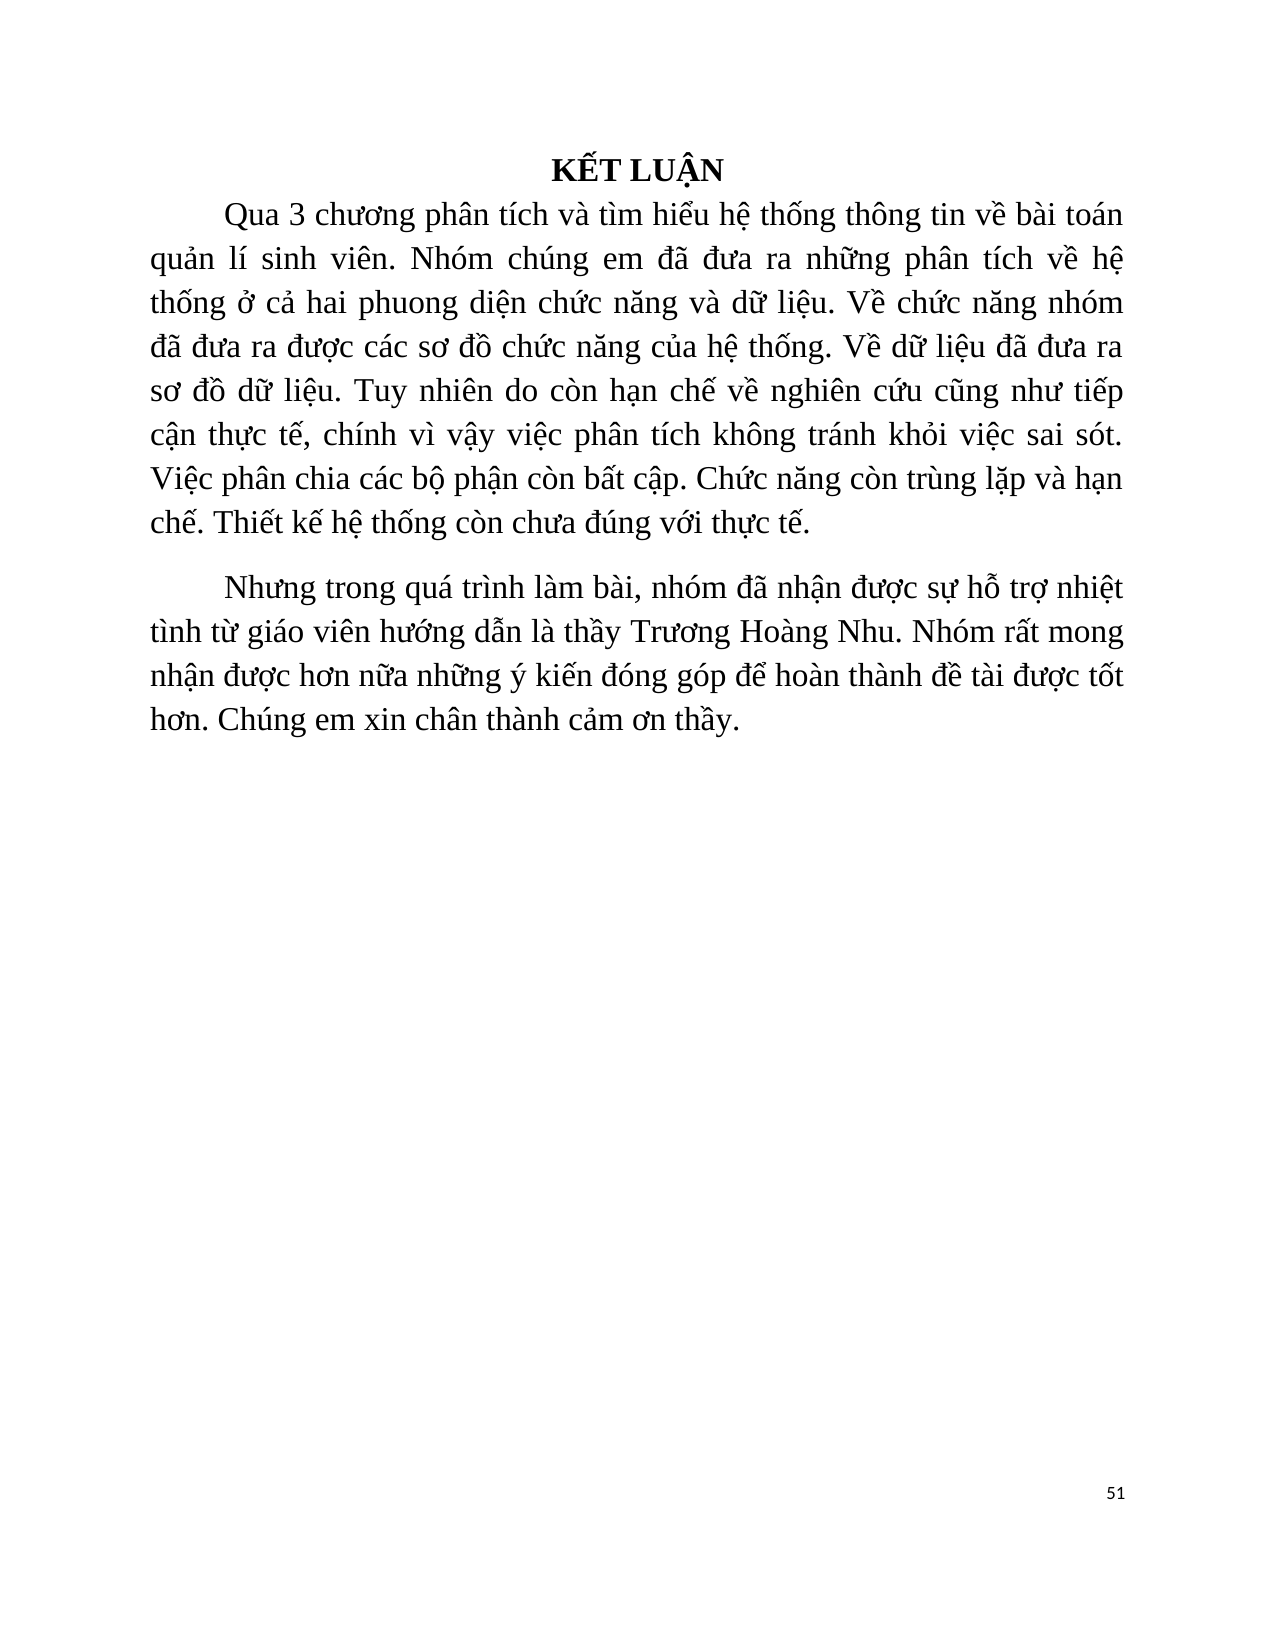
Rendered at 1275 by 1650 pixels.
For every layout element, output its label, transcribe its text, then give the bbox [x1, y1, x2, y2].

text Nhưng trong quá trình làm bài, nhóm đã nhận được sự hỗ trợ nhiệt tình từ giáo viên hướng dẫn là thầy Trương Hoàng Nhu. Nhóm rất mong nhận được hơn nữa những ý kiến đóng góp để hoàn thành đề tài được tốt hơn. Chúng em xin chân thành cảm ơn thầy. [150, 567, 1125, 738]
subtitle KẾT LUẬN [150, 150, 1125, 188]
text Qua 3 chương phân tích và tìm hiểu hệ thống thông tin về bài toán quản lí sinh viên. Nhóm chúng em đã đưa ra những phân tích về hệ thống ở cả hai phuong diện chức năng và dữ liệu. Về chức năng nhóm đã đưa ra được các sơ đồ chức năng của hệ thống. Về dữ liệu đã đưa ra sơ đồ dữ liệu. Tuy nhiên do còn hạn chế về nghiên cứu cũng như tiếp cận thực tế, chính vì vậy việc phân tích không tránh khỏi việc sai sót. Việc phân chia các bộ phận còn bất cập. Chức năng còn trùng lặp và hạn chế. Thiết kế hệ thống còn chưa đúng với thực tế. [150, 194, 1125, 541]
